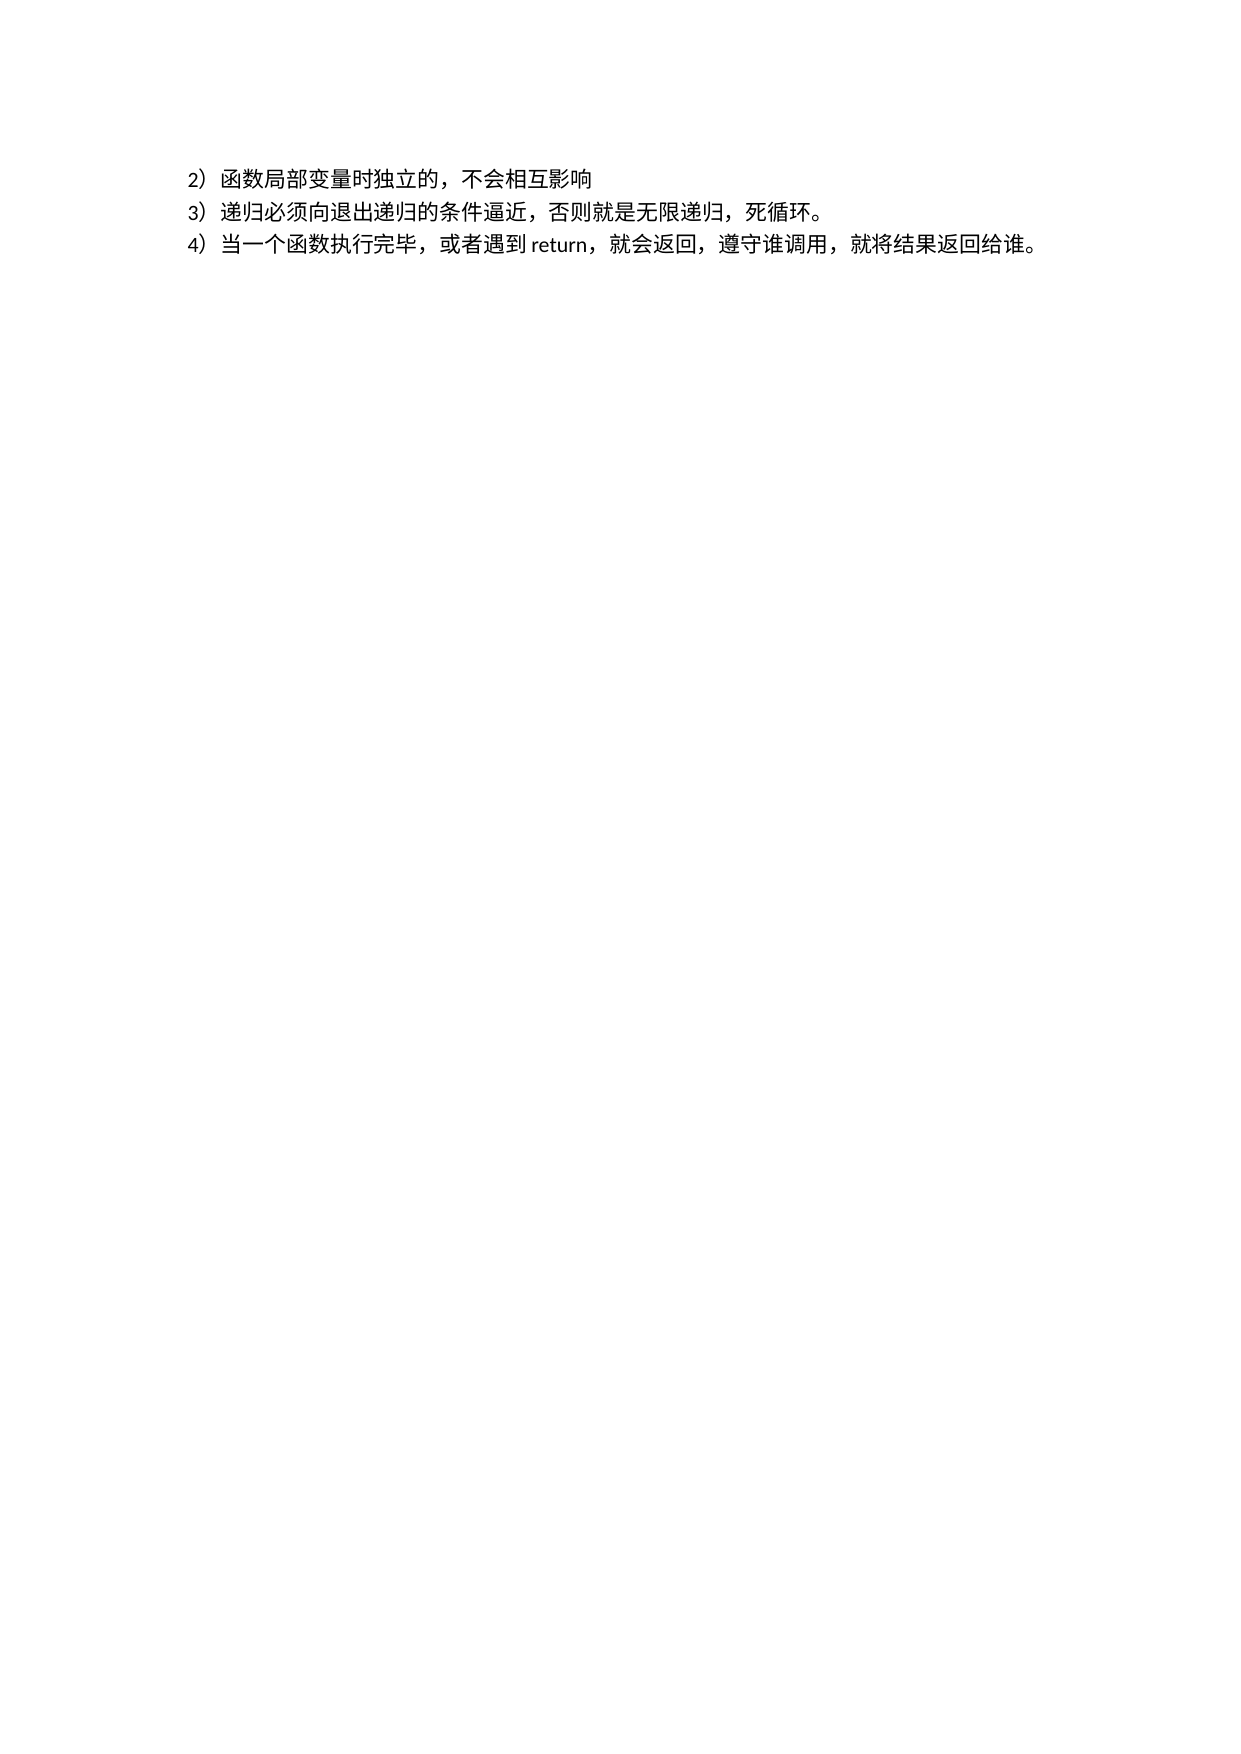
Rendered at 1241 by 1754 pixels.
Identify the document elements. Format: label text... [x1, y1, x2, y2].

text 3）递归必须向退出递归的条件逼近，否则就是无限递归，死循环。 [187, 194, 1053, 227]
text 2）函数局部变量时独立的，不会相互影响 [187, 162, 1053, 194]
text 4）当一个函数执行完毕，或者遇到return，就会返回，遵守谁调用，就将结果返回给谁。 [187, 227, 1053, 259]
